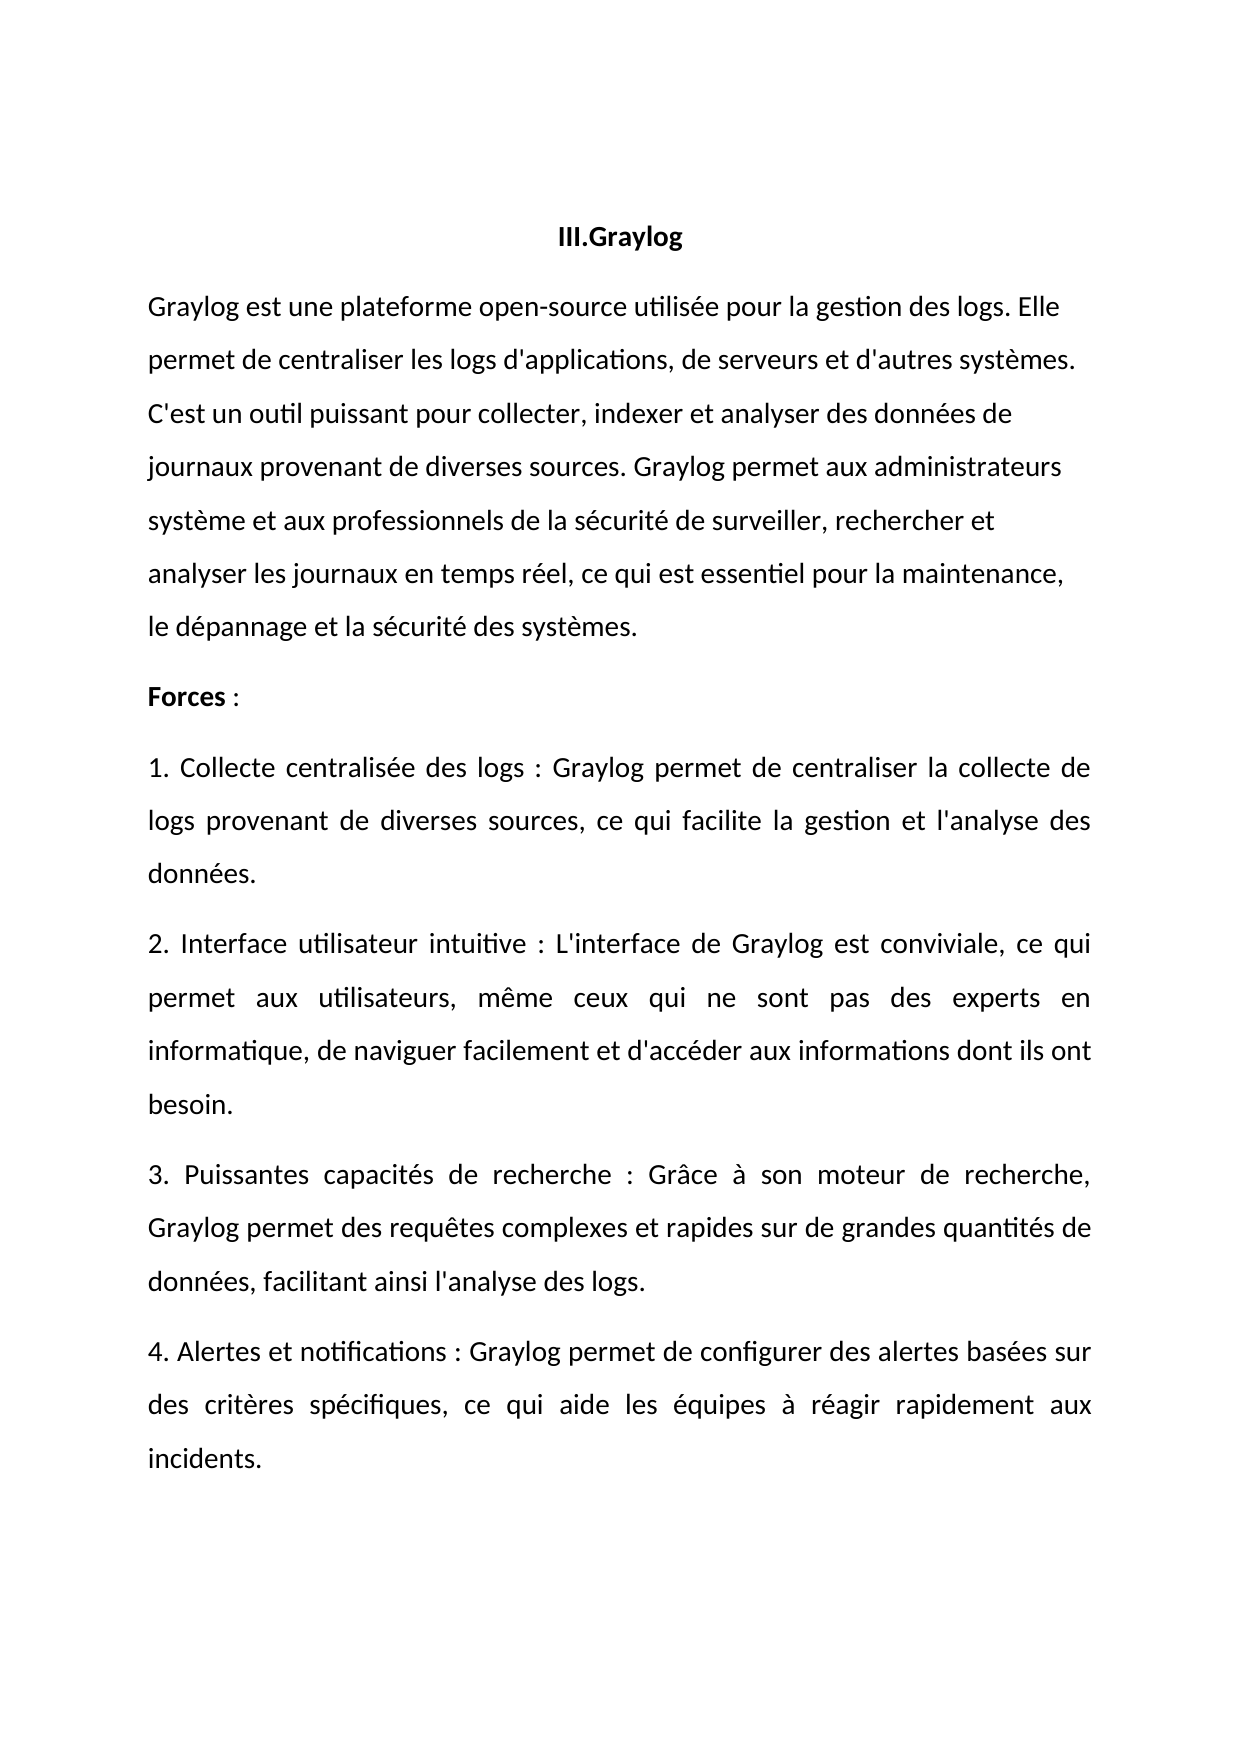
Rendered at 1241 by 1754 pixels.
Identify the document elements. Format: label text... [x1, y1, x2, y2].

text 2. Interface utilisateur intuitive : L'interface de Graylog est conviviale, ce qui permet aux utilisateurs, même ceux qui ne sont pas des experts en informatique, de naviguer facilement et d'accéder aux informations dont ils ont besoin. [148, 926, 1093, 1122]
text 3. Puissantes capacités de recherche : Grâce à son moteur de recherche, Graylog permet des requêtes complexes et rapides sur de grandes quantités de données, facilitant ainsi l'analyse des logs. [148, 1156, 1093, 1298]
text Graylog est une plateforme open-source utilisée pour la gestion des logs. Elle permet de centraliser les logs d'applications, de serveurs et d'autres systèmes. C'est un outil puissant pour collecter, indexer et analyser des données de journaux provenant de diverses sources. Graylog permet aux administrateurs système et aux professionnels de la sécurité de surveiller, rechercher et analyser les journaux en temps réel, ce qui est essentiel pour la maintenance, le dépannage et la sécurité des systèmes. [148, 288, 1093, 644]
text 1. Collecte centralisée des logs : Graylog permet de centraliser la collecte de logs provenant de diverses sources, ce qui facilite la gestion et l'analyse des données. [148, 749, 1093, 891]
text Forces : [148, 678, 1093, 714]
text III.Graylog [148, 218, 1093, 253]
text 4. Alertes et notifications : Graylog permet de configurer des alertes basées sur des critères spécifiques, ce qui aide les équipes à réagir rapidement aux incidents. [148, 1333, 1093, 1476]
